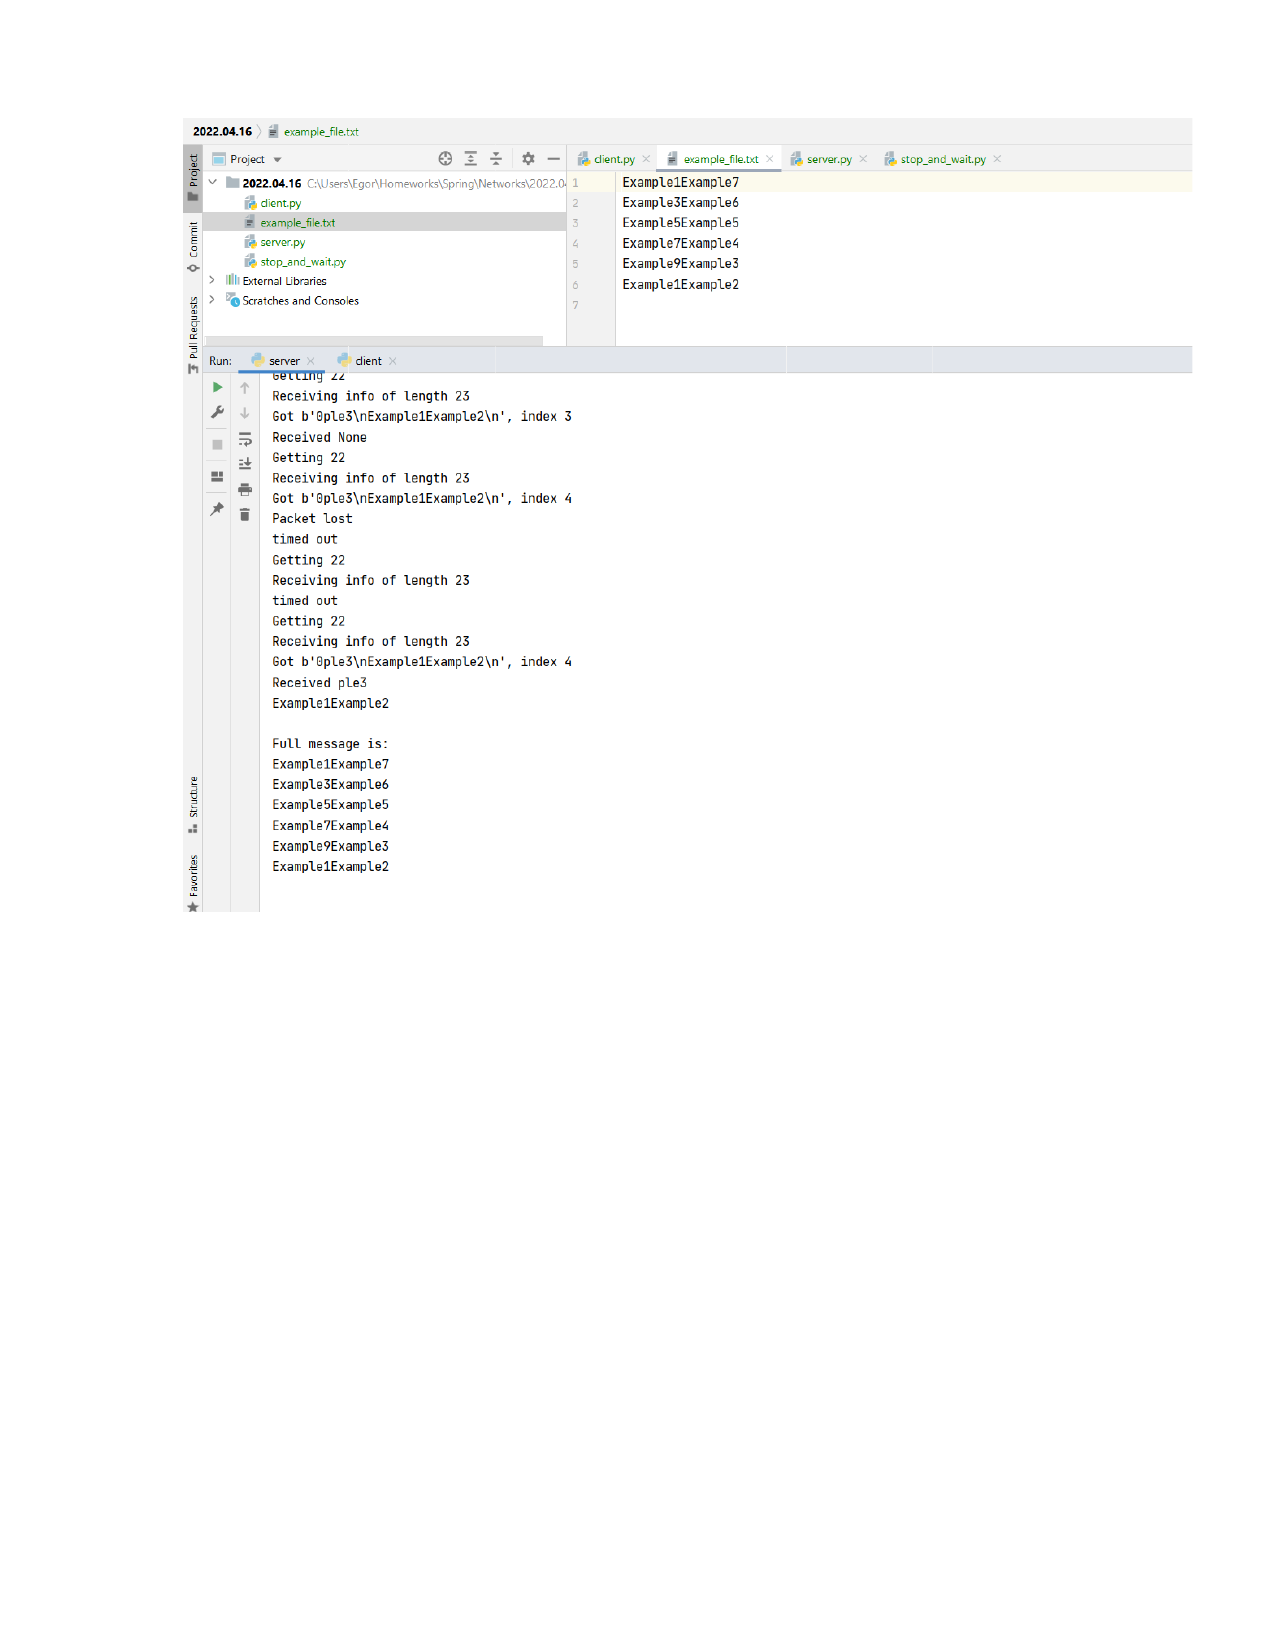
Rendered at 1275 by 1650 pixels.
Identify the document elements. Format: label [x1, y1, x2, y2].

picture [183, 118, 1193, 912]
